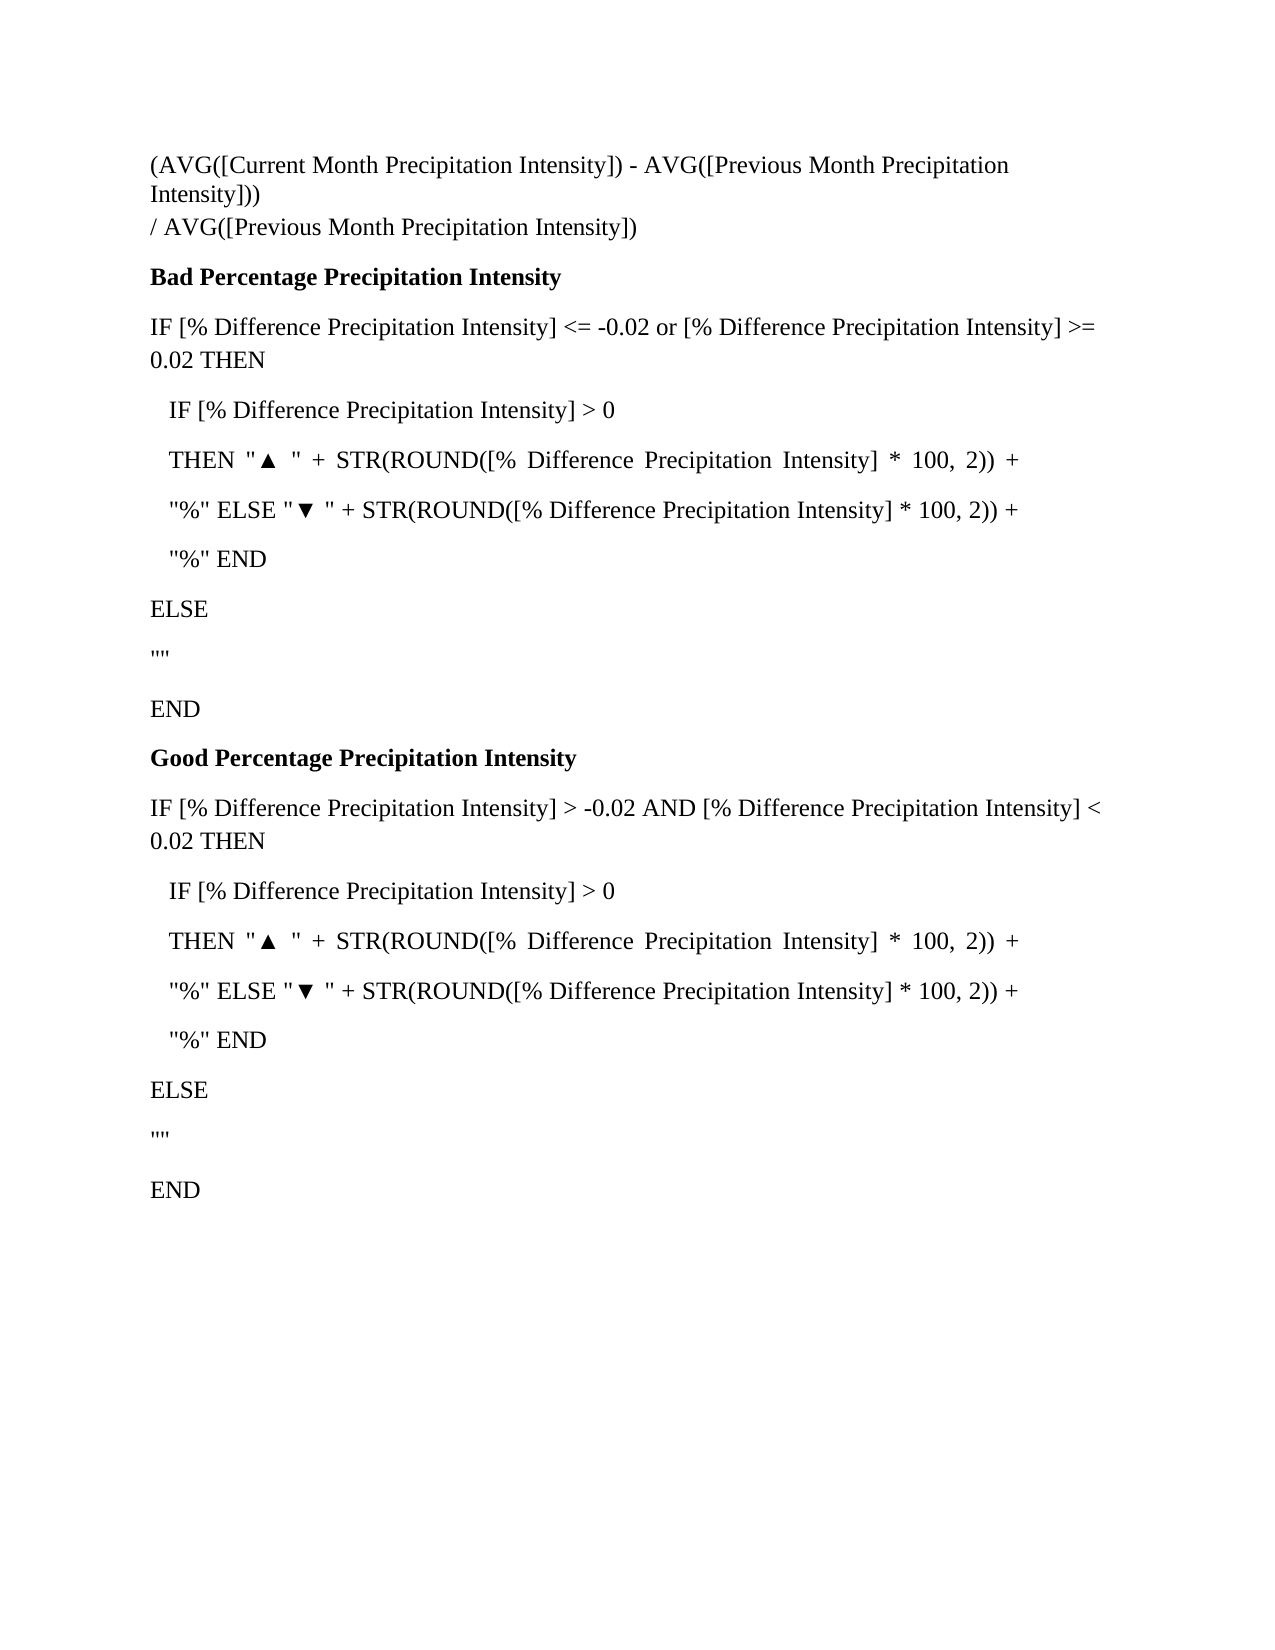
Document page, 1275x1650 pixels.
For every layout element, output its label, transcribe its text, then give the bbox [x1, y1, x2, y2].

text THEN "▲ " + STR(ROUND([% Difference Precipitation Intensity] * 100, 2)) + "%" ELSE "▼ " + STR(ROUND([% Difference Precipitation Intensity] * 100, 2)) + "%" END [168, 926, 1020, 1054]
text / AVG([Previous Month Precipitation Intensity]) [150, 212, 1125, 241]
text IF [% Difference Precipitation Intensity] > 0 [169, 395, 1125, 424]
text IF [% Difference Precipitation Intensity] > 0 [169, 876, 1125, 905]
text ELSE "" END [150, 1075, 210, 1203]
text ELSE "" END [150, 594, 210, 722]
text 0.02 THEN [150, 345, 1125, 374]
subtitle Good Percentage Precipitation Intensity [150, 743, 1125, 772]
text IF [% Difference Precipitation Intensity] <= -0.02 or [% Difference Precipitation Intensity] >= [150, 312, 1125, 341]
text 0.02 THEN [150, 826, 1125, 855]
text IF [% Difference Precipitation Intensity] > -0.02 AND [% Difference Precipitation Intensity] < [150, 793, 1125, 822]
text (AVG([Current Month Precipitation Intensity]) - AVG([Previous Month Precipitation Intensity])) [150, 150, 1125, 207]
subtitle Bad Percentage Precipitation Intensity [150, 262, 1125, 291]
text THEN "▲ " + STR(ROUND([% Difference Precipitation Intensity] * 100, 2)) + "%" ELSE "▼ " + STR(ROUND([% Difference Precipitation Intensity] * 100, 2)) + "%" END [168, 445, 1020, 573]
